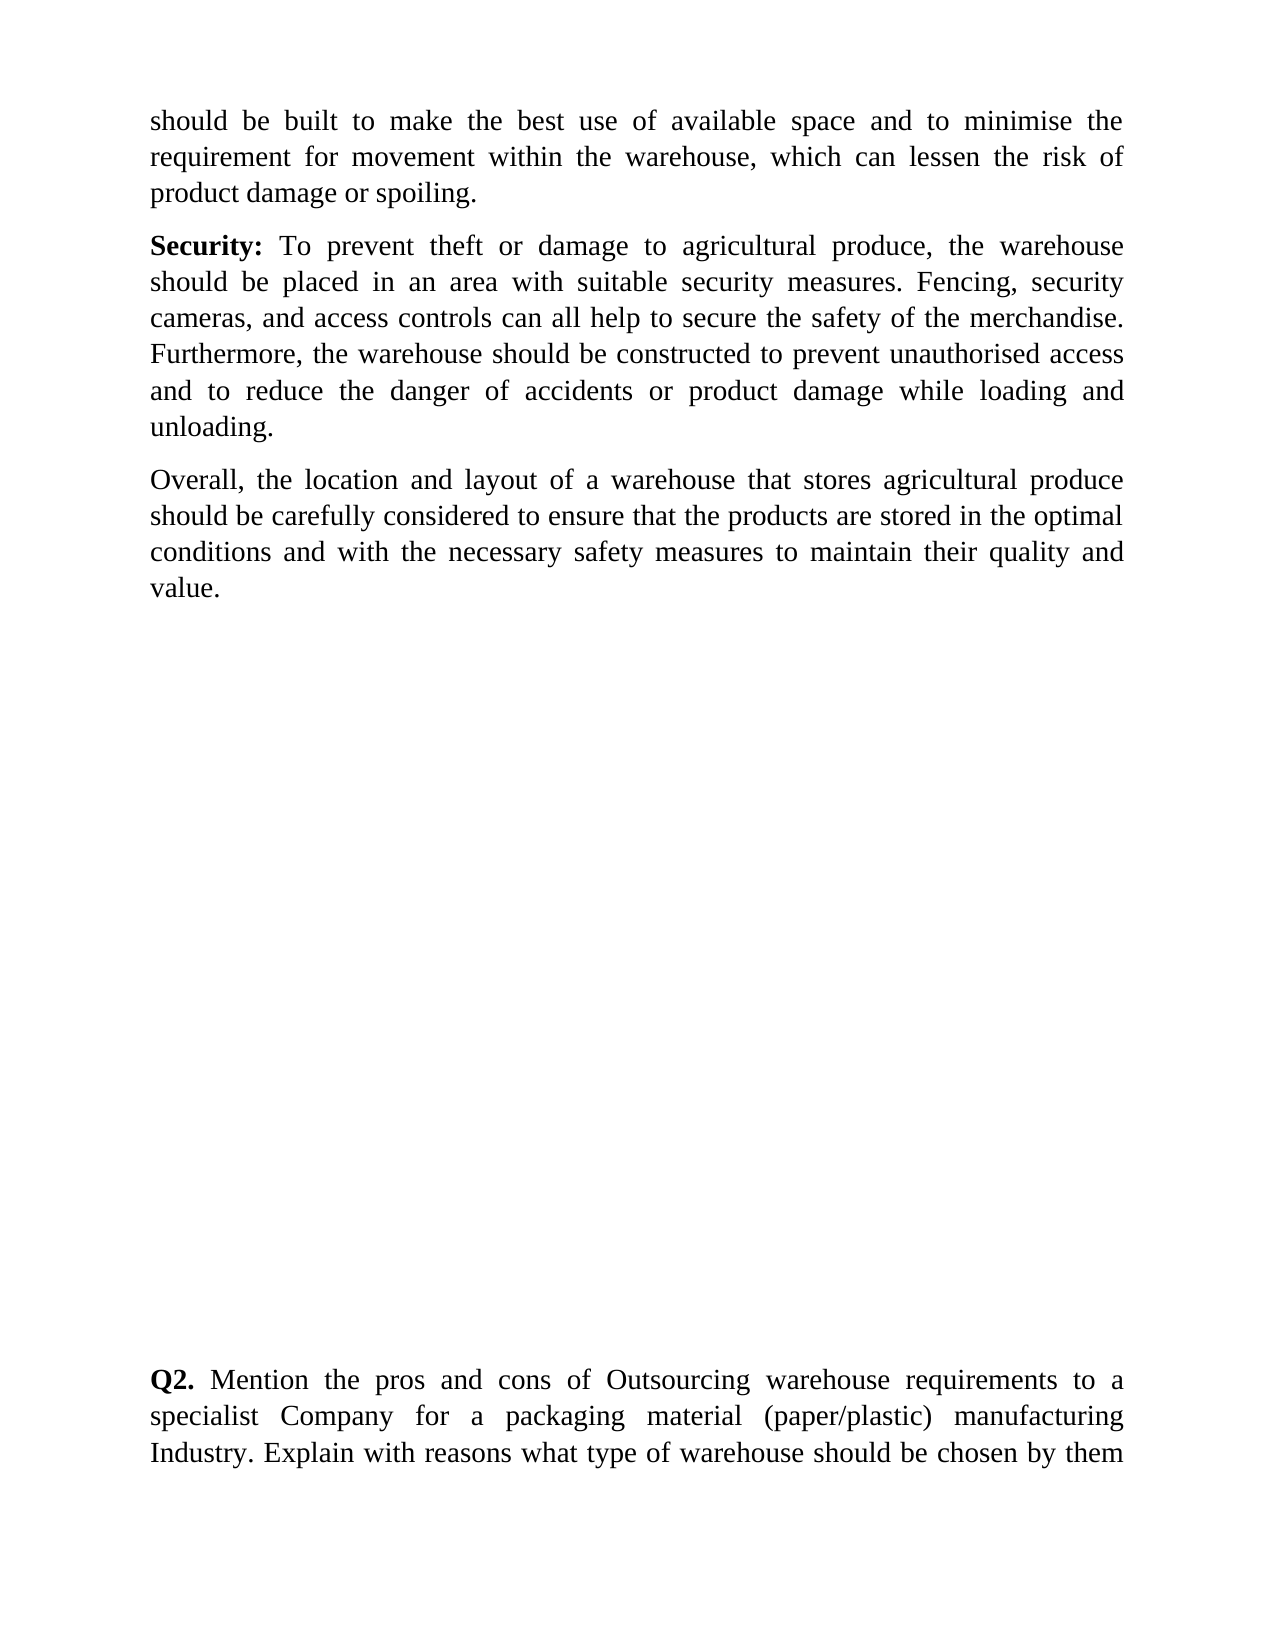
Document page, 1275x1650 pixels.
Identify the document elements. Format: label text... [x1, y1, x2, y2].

text Overall, the location and layout of a warehouse that stores agricultural produce should be carefully considered to ensure that the products are stored in the optimal conditions and with the necessary safety measures to maintain their quality and value. [150, 462, 1125, 604]
text Security: To prevent theft or damage to agricultural produce, the warehouse should be placed in an area with suitable security measures. Fencing, security cameras, and access controls can all help to secure the safety of the merchandise. Furthermore, the warehouse should be constructed to prevent unauthorised access and to reduce the danger of accidents or product damage while loading and unloading. [150, 228, 1125, 442]
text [150, 1362, 1125, 1468]
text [150, 103, 1125, 209]
